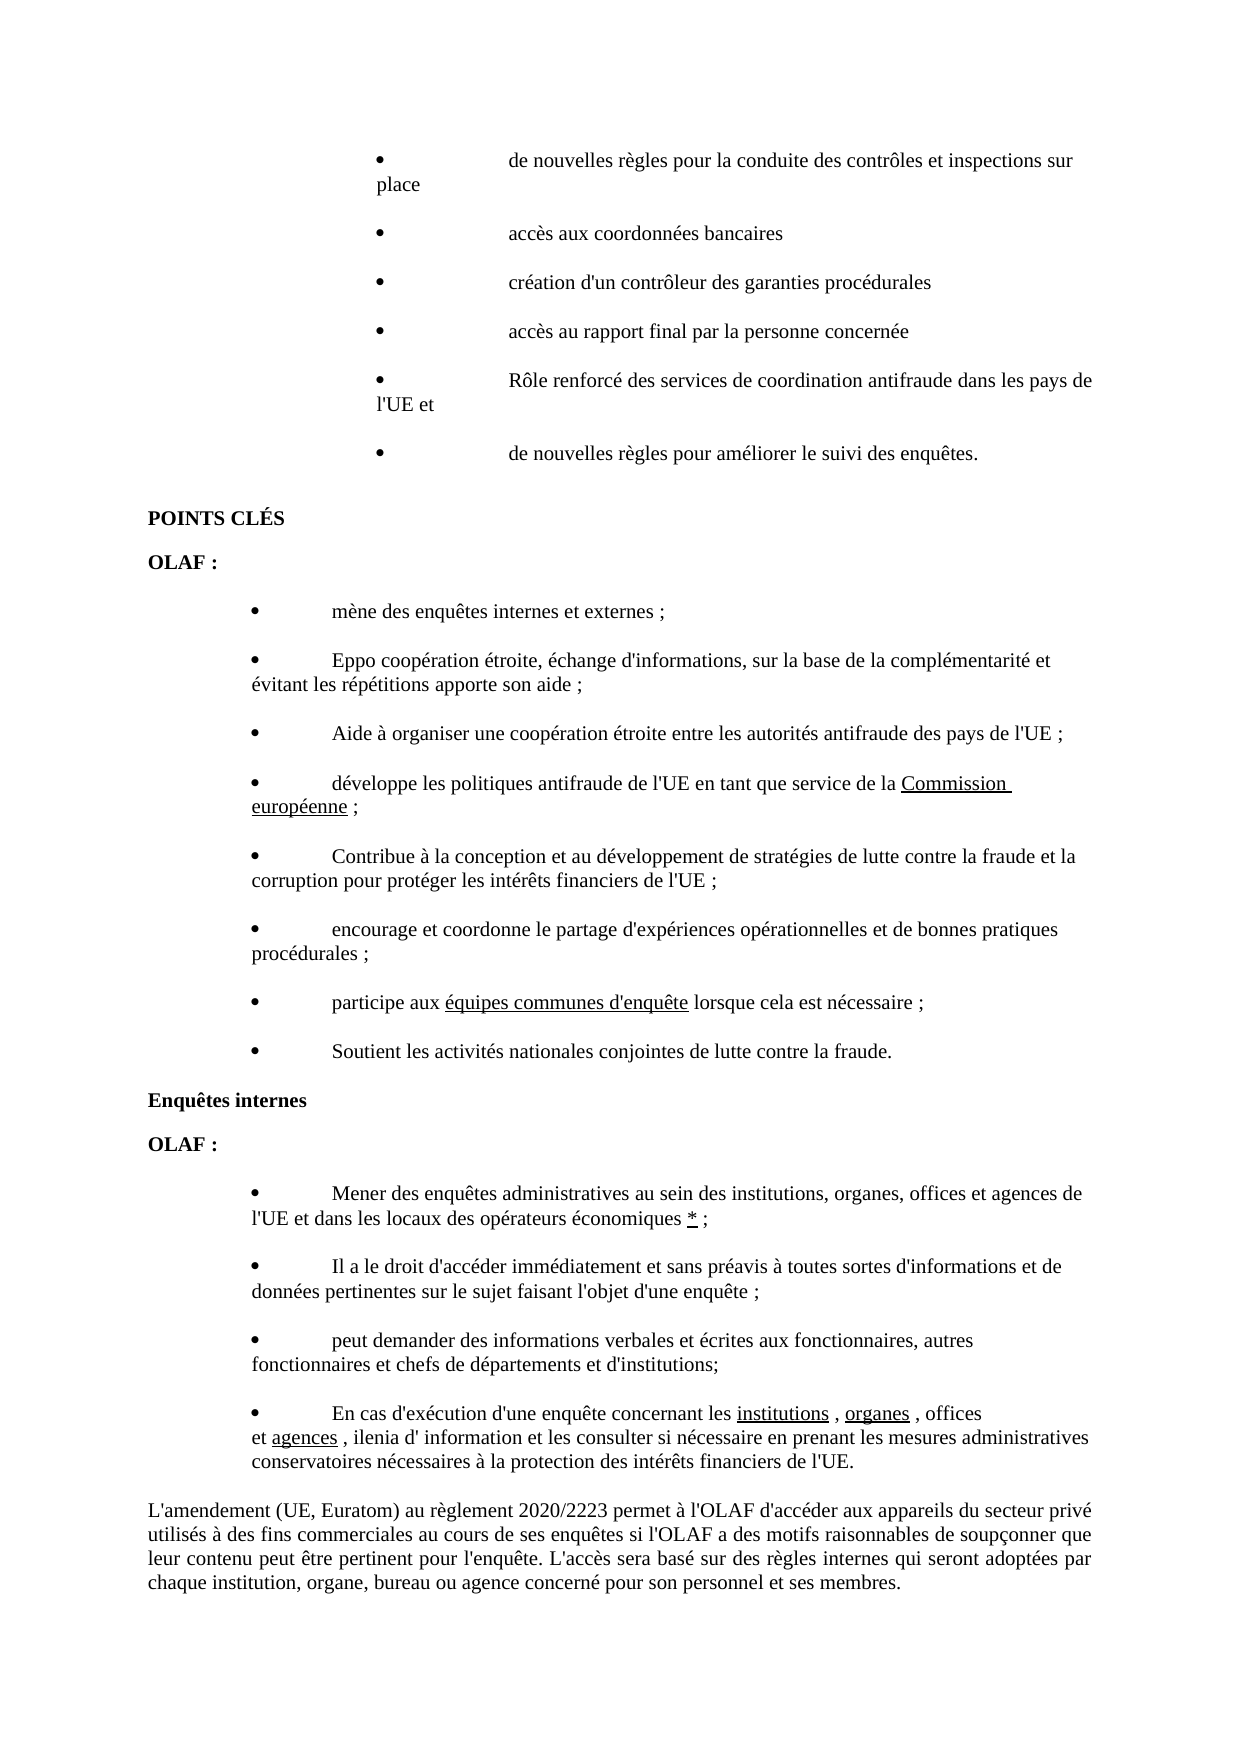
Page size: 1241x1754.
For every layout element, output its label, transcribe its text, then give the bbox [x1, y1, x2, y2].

list mène des enquêtes internes et externes ; [251, 599, 1093, 623]
list de nouvelles règles pour la conduite des contrôles et inspections sur place [376, 148, 1093, 196]
text OLAF : [148, 550, 1093, 574]
list création d'un contrôleur des garanties procédurales [376, 270, 1093, 294]
list Mener des enquêtes administratives au sein des institutions, organes, offices et agences de l'UE et dans les locaux des opérateurs économiques * ; [251, 1181, 1093, 1229]
list encourage et coordonne le partage d'expériences opérationnelles et de bonnes pratiques procédurales ; [251, 917, 1093, 965]
list Soutient les activités nationales conjointes de lutte contre la fraude. [251, 1039, 1093, 1063]
list participe aux équipes communes d'enquête lorsque cela est nécessaire ; [251, 990, 1093, 1014]
list Rôle renforcé des services de coordination antifraude dans les pays de l'UE et [376, 368, 1093, 416]
list Eppo coopération étroite, échange d'informations, sur la base de la complémentarité et évitant les répétitions apporte son aide ; [251, 648, 1093, 696]
text Enquêtes internes [148, 1088, 1093, 1112]
list Aide à organiser une coopération étroite entre les autorités antifraude des pays de l'UE ; [251, 721, 1093, 745]
list En cas d'exécution d'une enquête concernant les institutions , organes , offices et agences , ilenia d' information et les consulter si nécessaire en prenant les mesures administratives conservatoires nécessaires à la protection des intérêts financiers de l'UE. [251, 1401, 1093, 1473]
text OLAF : [148, 1132, 1093, 1156]
list accès au rapport final par la personne concernée [376, 319, 1093, 343]
list de nouvelles règles pour améliorer le suivi des enquêtes. [376, 441, 1093, 465]
list peut demander des informations verbales et écrites aux fonctionnaires, autres fonctionnaires et chefs de départements et d'institutions; [251, 1328, 1093, 1376]
list Il a le droit d'accéder immédiatement et sans préavis à toutes sortes d'informations et de données pertinentes sur le sujet faisant l'objet d'une enquête ; [251, 1254, 1093, 1303]
text POINTS CLÉS [148, 506, 1093, 530]
list Contribue à la conception et au développement de stratégies de lutte contre la fraude et la corruption pour protéger les intérêts financiers de l'UE ; [251, 843, 1093, 892]
list accès aux coordonnées bancaires [376, 221, 1093, 245]
list développe les politiques antifraude de l'UE en tant que service de la Commission européenne ; [251, 770, 1093, 818]
text L'amendement (UE, Euratom) au règlement 2020/2223 permet à l'OLAF d'accéder aux appareils du secteur privé utilisés à des fins commerciales au cours de ses enquêtes si l'OLAF a des motifs raisonnables de soupçonner que leur contenu peut être pertinent pour l'enquête. L'accès sera basé sur des règles internes qui seront adoptées par chaque institution, organe, bureau ou agence concerné pour son personnel et ses membres. [148, 1498, 1093, 1594]
